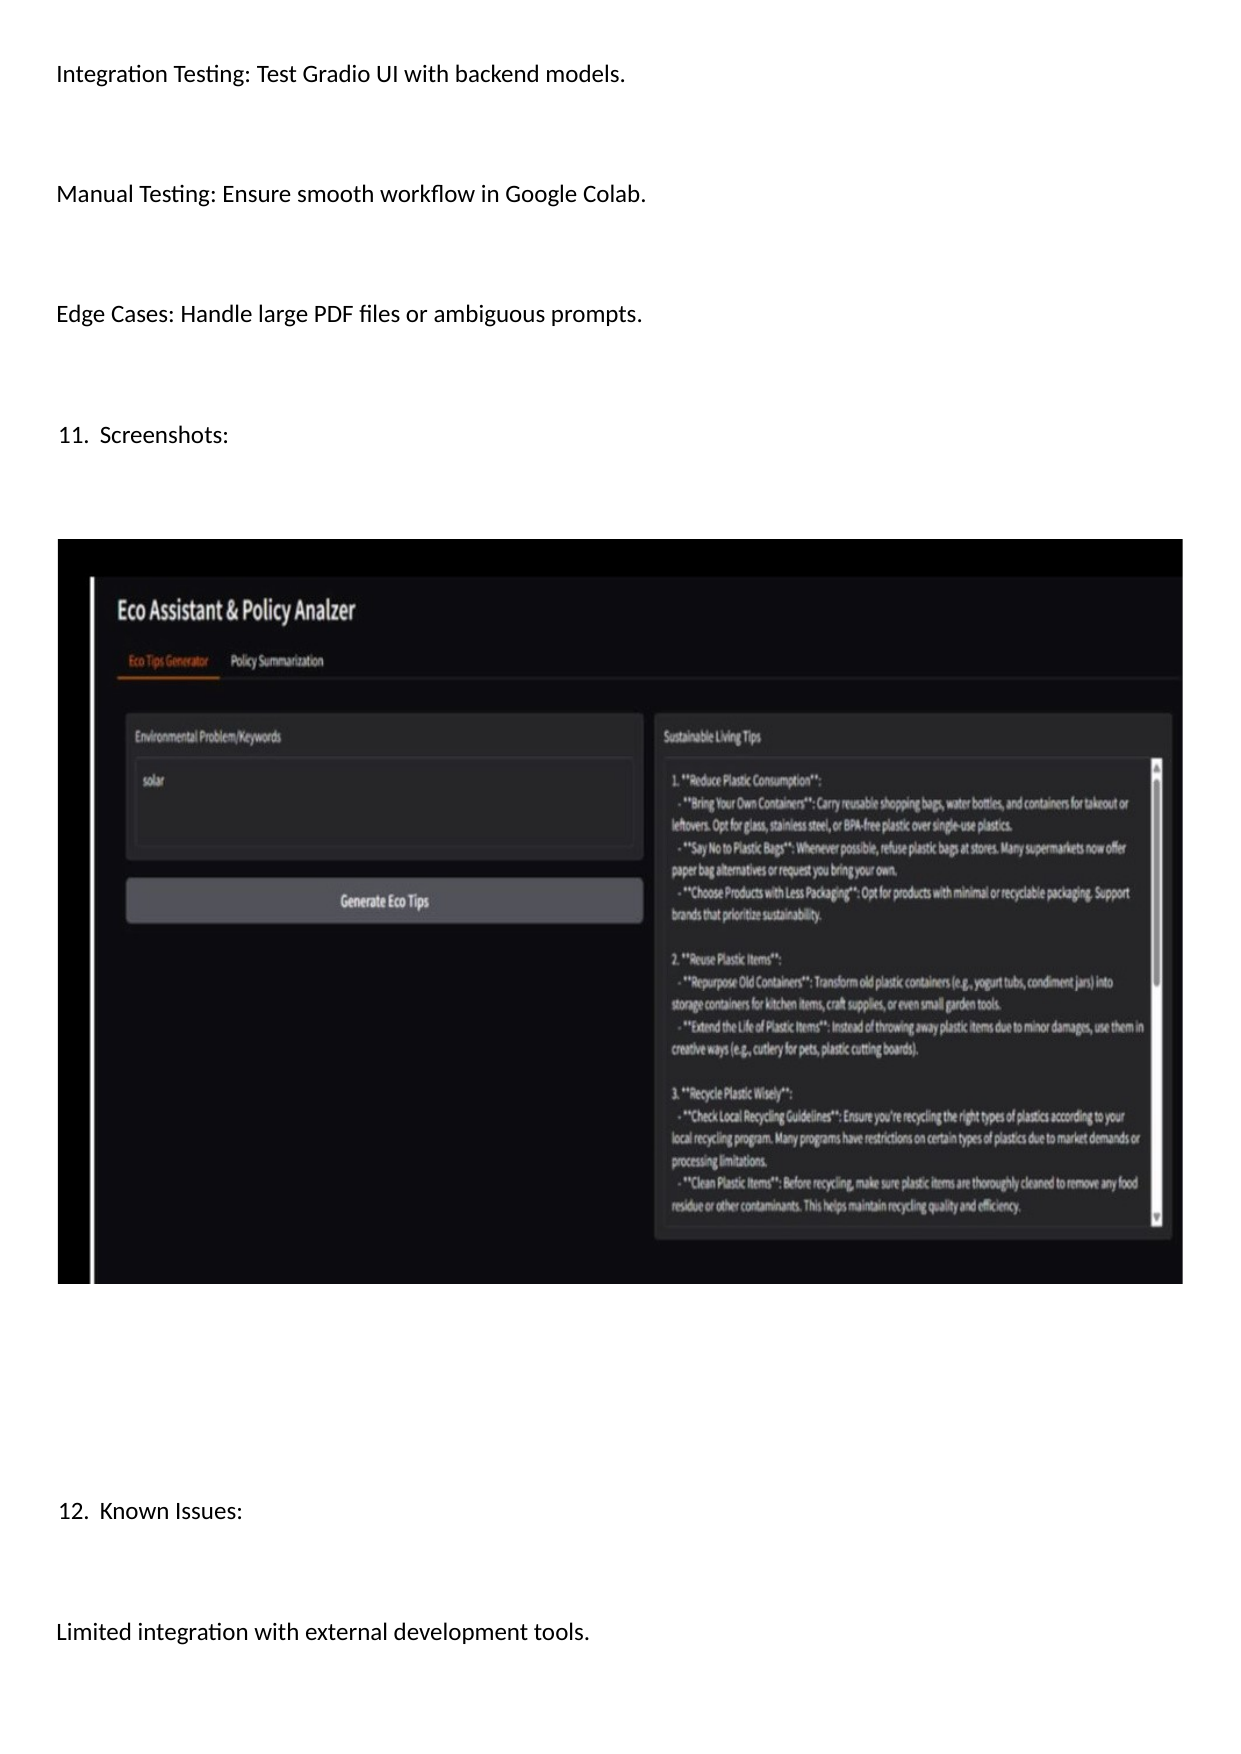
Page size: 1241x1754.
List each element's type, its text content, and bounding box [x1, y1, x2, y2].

picture [57, 539, 1183, 1284]
list Screenshots: [58, 419, 1177, 449]
text Edge Cases: Handle large PDF files or ambiguous prompts. [56, 299, 1177, 329]
list Known Issues: [58, 1496, 1177, 1526]
text Manual Testing: Ensure smooth workflow in Google Colab. [56, 178, 1177, 209]
text Limited integration with external development tools. [56, 1616, 1177, 1646]
text Integration Testing: Test Gradio UI with backend models. [56, 58, 1177, 88]
